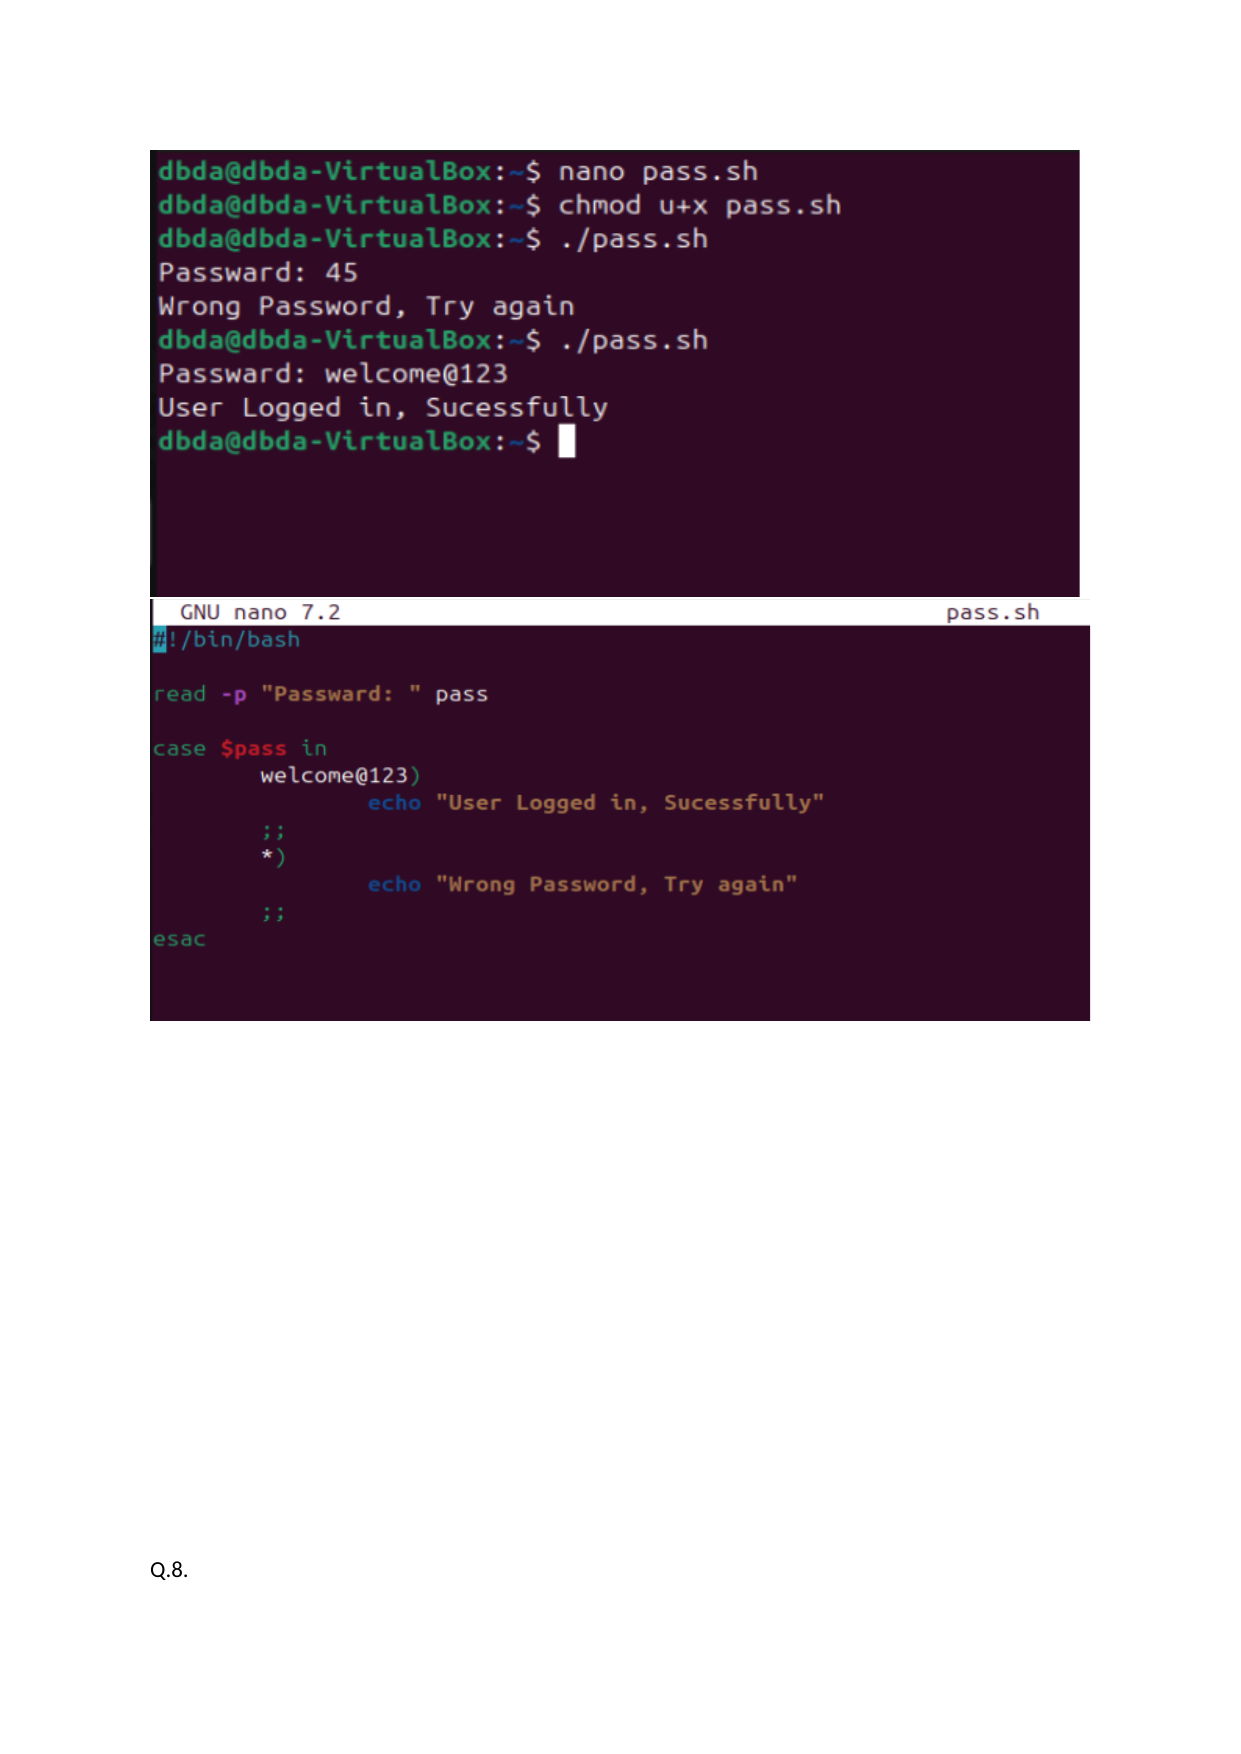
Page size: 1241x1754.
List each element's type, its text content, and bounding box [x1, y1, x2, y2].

picture [150, 599, 1091, 1021]
text Q.8. [150, 1555, 1090, 1583]
picture [150, 150, 1080, 597]
